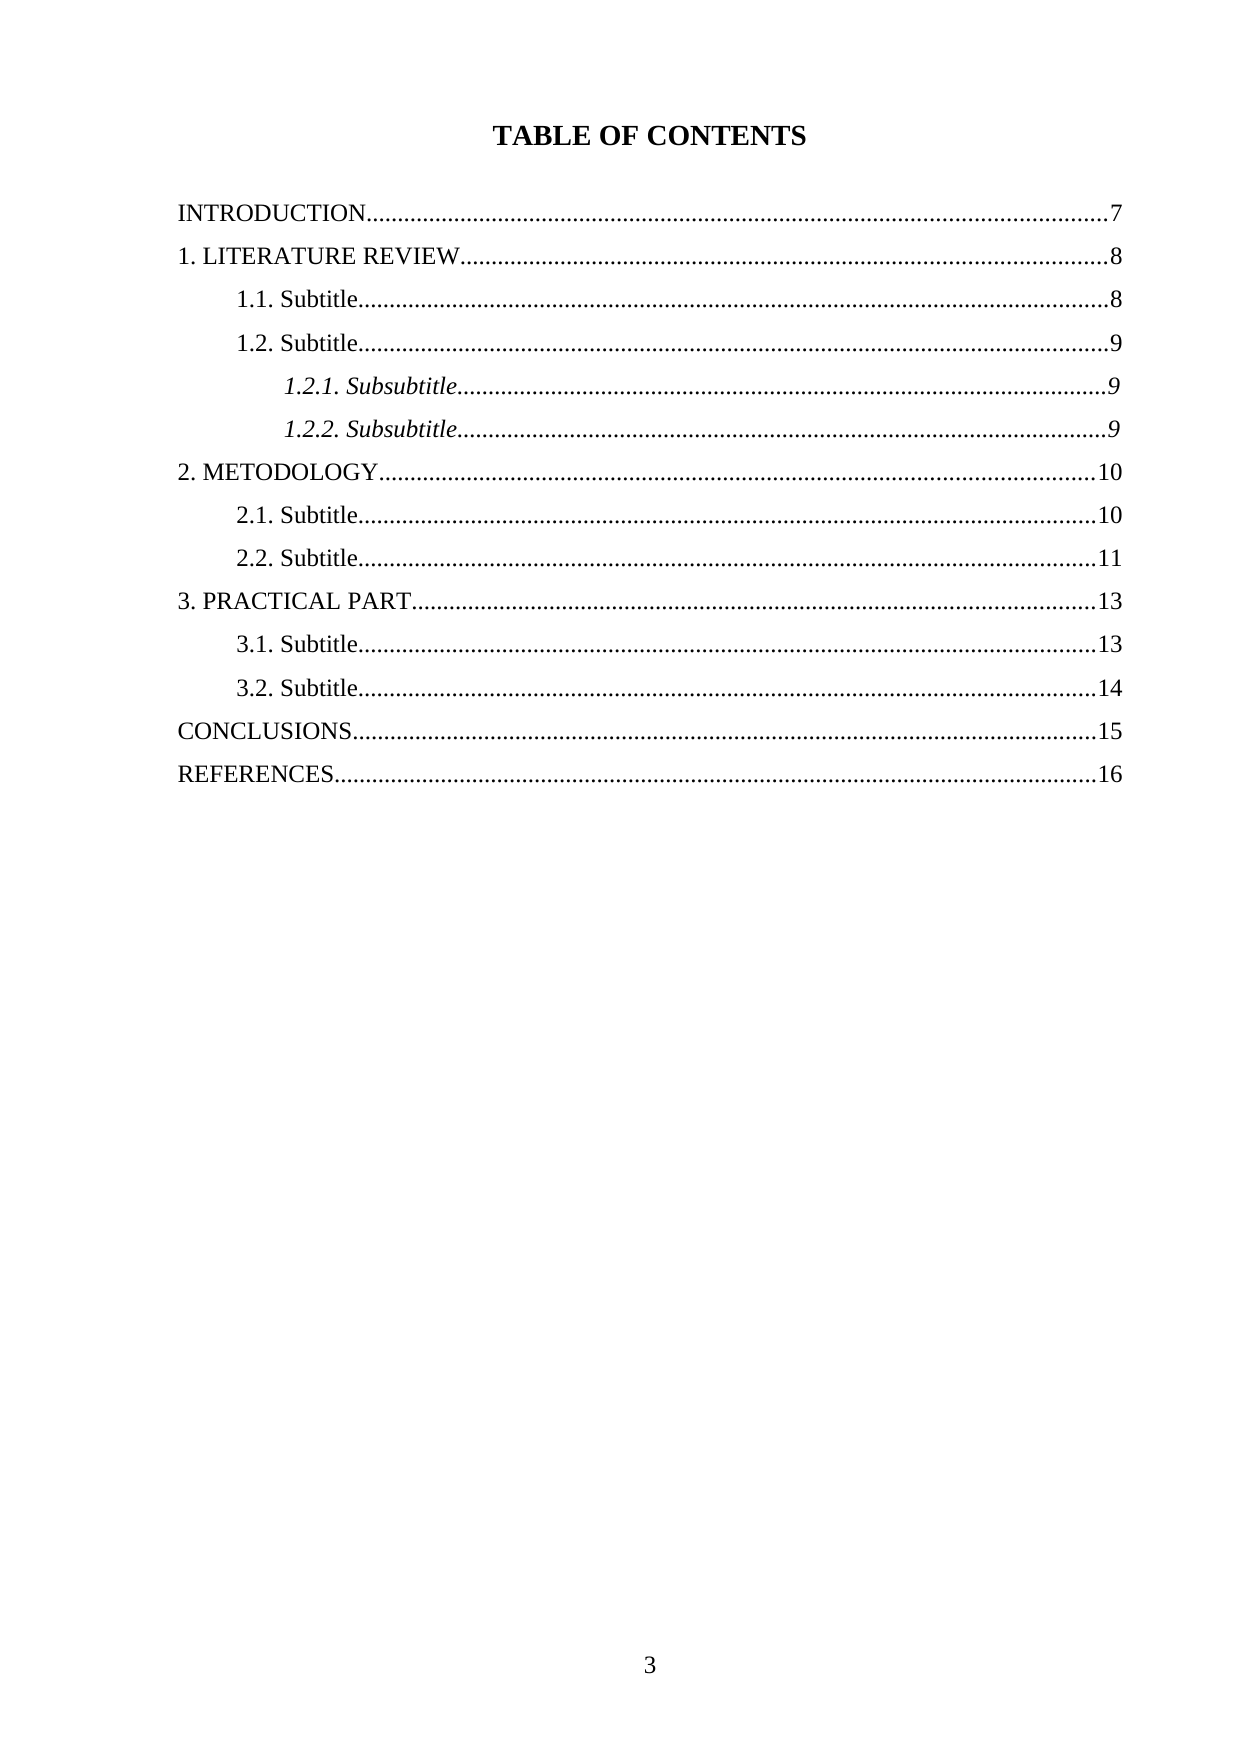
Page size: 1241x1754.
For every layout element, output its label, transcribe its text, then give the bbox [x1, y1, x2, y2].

text CONCLUSIONS 15 [177, 716, 1122, 744]
text 3.2. Subtitle 14 [236, 673, 1122, 701]
text 2. METODOLOGY 10 [177, 457, 1122, 486]
text TABLE OF CONTENTS [177, 118, 1122, 152]
text 2.1. Subtitle 10 [236, 500, 1122, 529]
text 1. LITERATURE REVIEW 8 [177, 241, 1122, 270]
text INTRODUCTION 7 [177, 198, 1122, 227]
text 2.2. Subtitle 11 [236, 543, 1122, 572]
text 3. PRACTICAL PART 13 [177, 586, 1122, 615]
text 1.2.2. Subsubtitle 9 [283, 414, 1122, 443]
text REFERENCES 16 [177, 759, 1122, 788]
text 1.2.1. Subsubtitle 9 [283, 371, 1122, 399]
text 1.1. Subtitle 8 [236, 284, 1122, 313]
text 1.2. Subtitle 9 [236, 328, 1122, 356]
text 3.1. Subtitle 13 [236, 629, 1122, 658]
